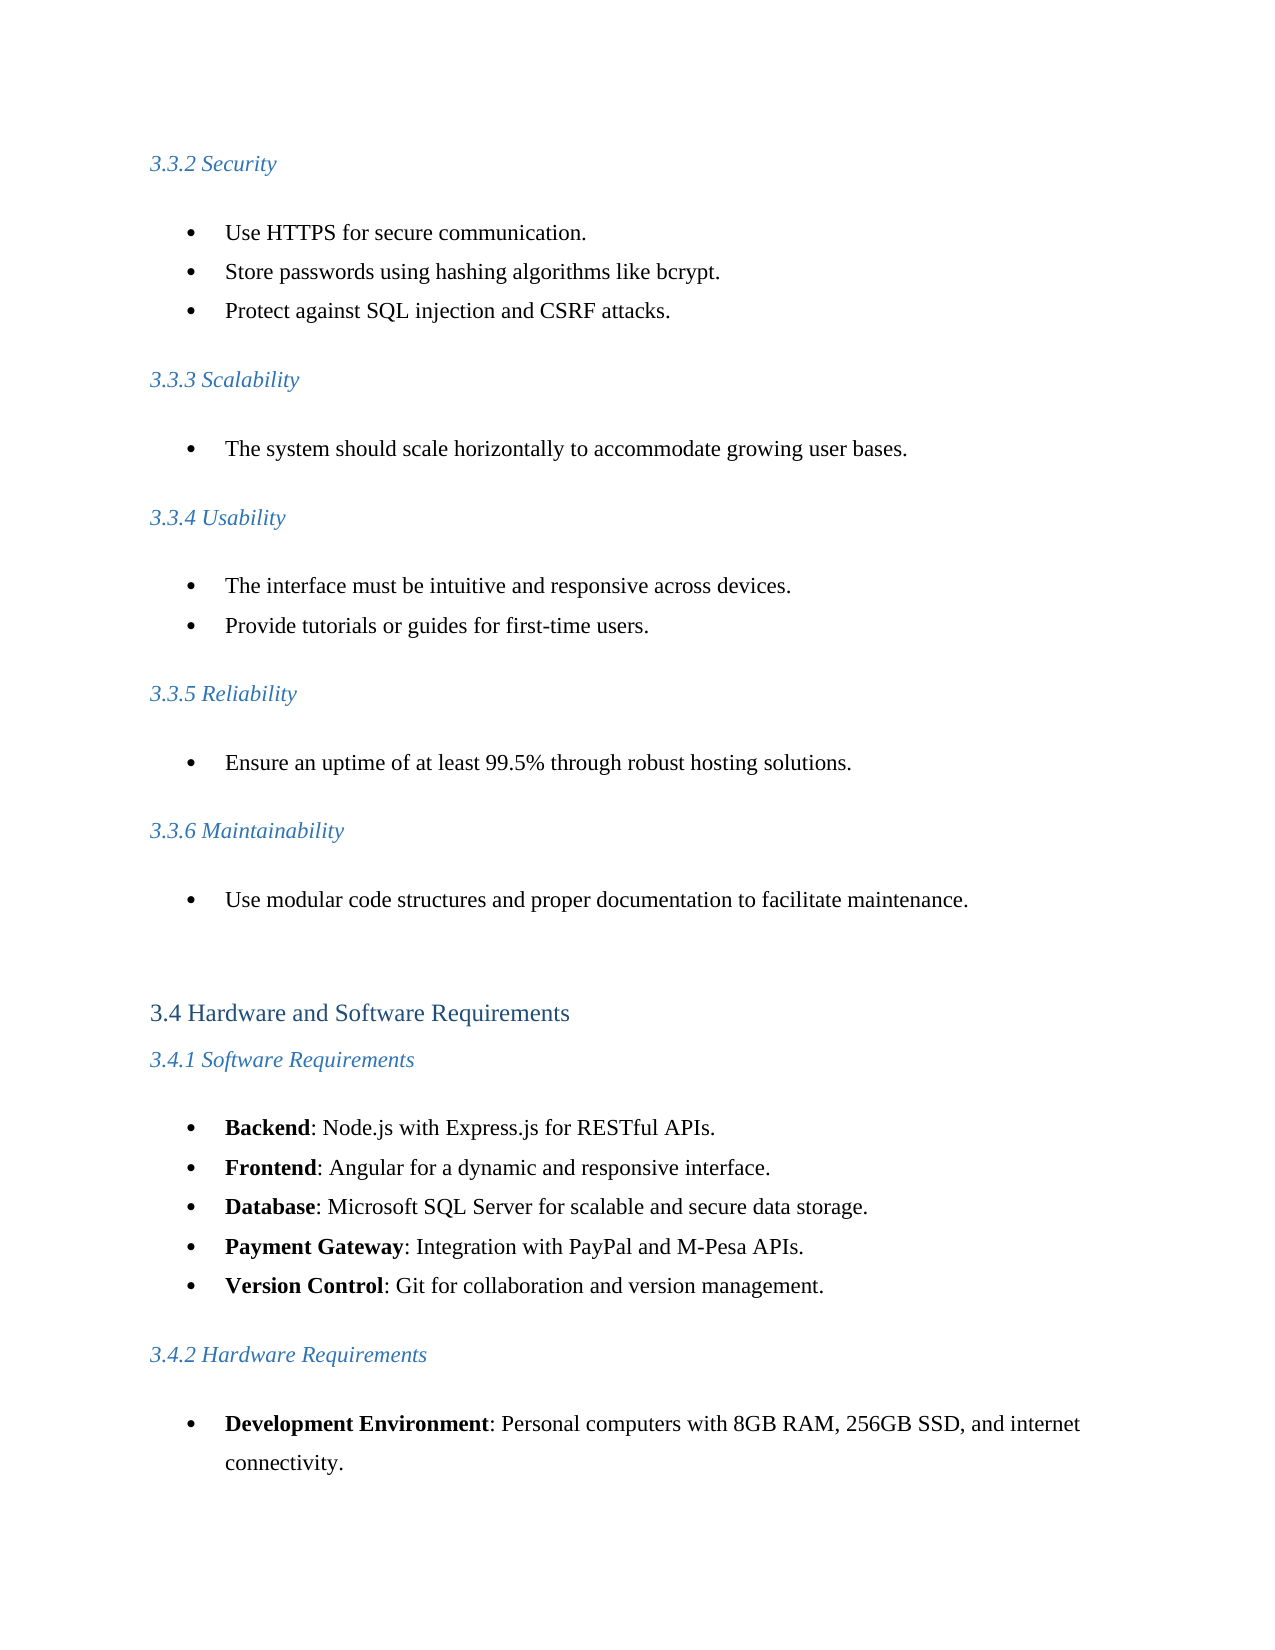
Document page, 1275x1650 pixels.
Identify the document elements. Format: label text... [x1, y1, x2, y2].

list Database: Microsoft SQL Server for scalable and secure data storage. [187, 1193, 1125, 1220]
subtitle 3.3.2 Security [150, 150, 1125, 176]
list Development Environment: Personal computers with 8GB RAM, 256GB SSD, and internet connectivity. [187, 1410, 1125, 1476]
list Backend: Node.js with Express.js for RESTful APIs. [187, 1114, 1125, 1141]
list Provide tutorials or guides for first-time users. [187, 612, 1125, 638]
subtitle 3.4.2 Hardware Requirements [150, 1341, 1125, 1367]
list Protect against SQL injection and CSRF attacks. [187, 298, 1125, 324]
list The system should scale horizontally to accommodate growing user bases. [187, 435, 1125, 461]
list Version Control: Git for collaboration and version management. [187, 1272, 1125, 1299]
subtitle 3.3.6 Maintainability [150, 818, 1125, 844]
subtitle 3.3.3 Scalability [150, 366, 1125, 393]
list The interface must be intuitive and responsive across devices. [187, 572, 1125, 598]
list Store passwords using hashing algorithms like bcrypt. [187, 258, 1125, 284]
list Frontend: Angular for a dynamic and responsive interface. [187, 1154, 1125, 1180]
subtitle 3.3.4 Usability [150, 503, 1125, 530]
subtitle 3.3.5 Reliability [150, 680, 1125, 707]
list Payment Gateway: Integration with PayPal and M-Pesa APIs. [187, 1233, 1125, 1259]
list Use modular code structures and proper documentation to facilitate maintenance. [187, 886, 1125, 913]
subtitle 3.4.1 Software Requirements [150, 1046, 1125, 1072]
subtitle 3.4 Hardware and Software Requirements [150, 998, 1125, 1027]
list Use HTTPS for secure communication. [187, 219, 1125, 245]
list Ensure an uptime of at least 99.5% through robust hosting solutions. [187, 749, 1125, 775]
